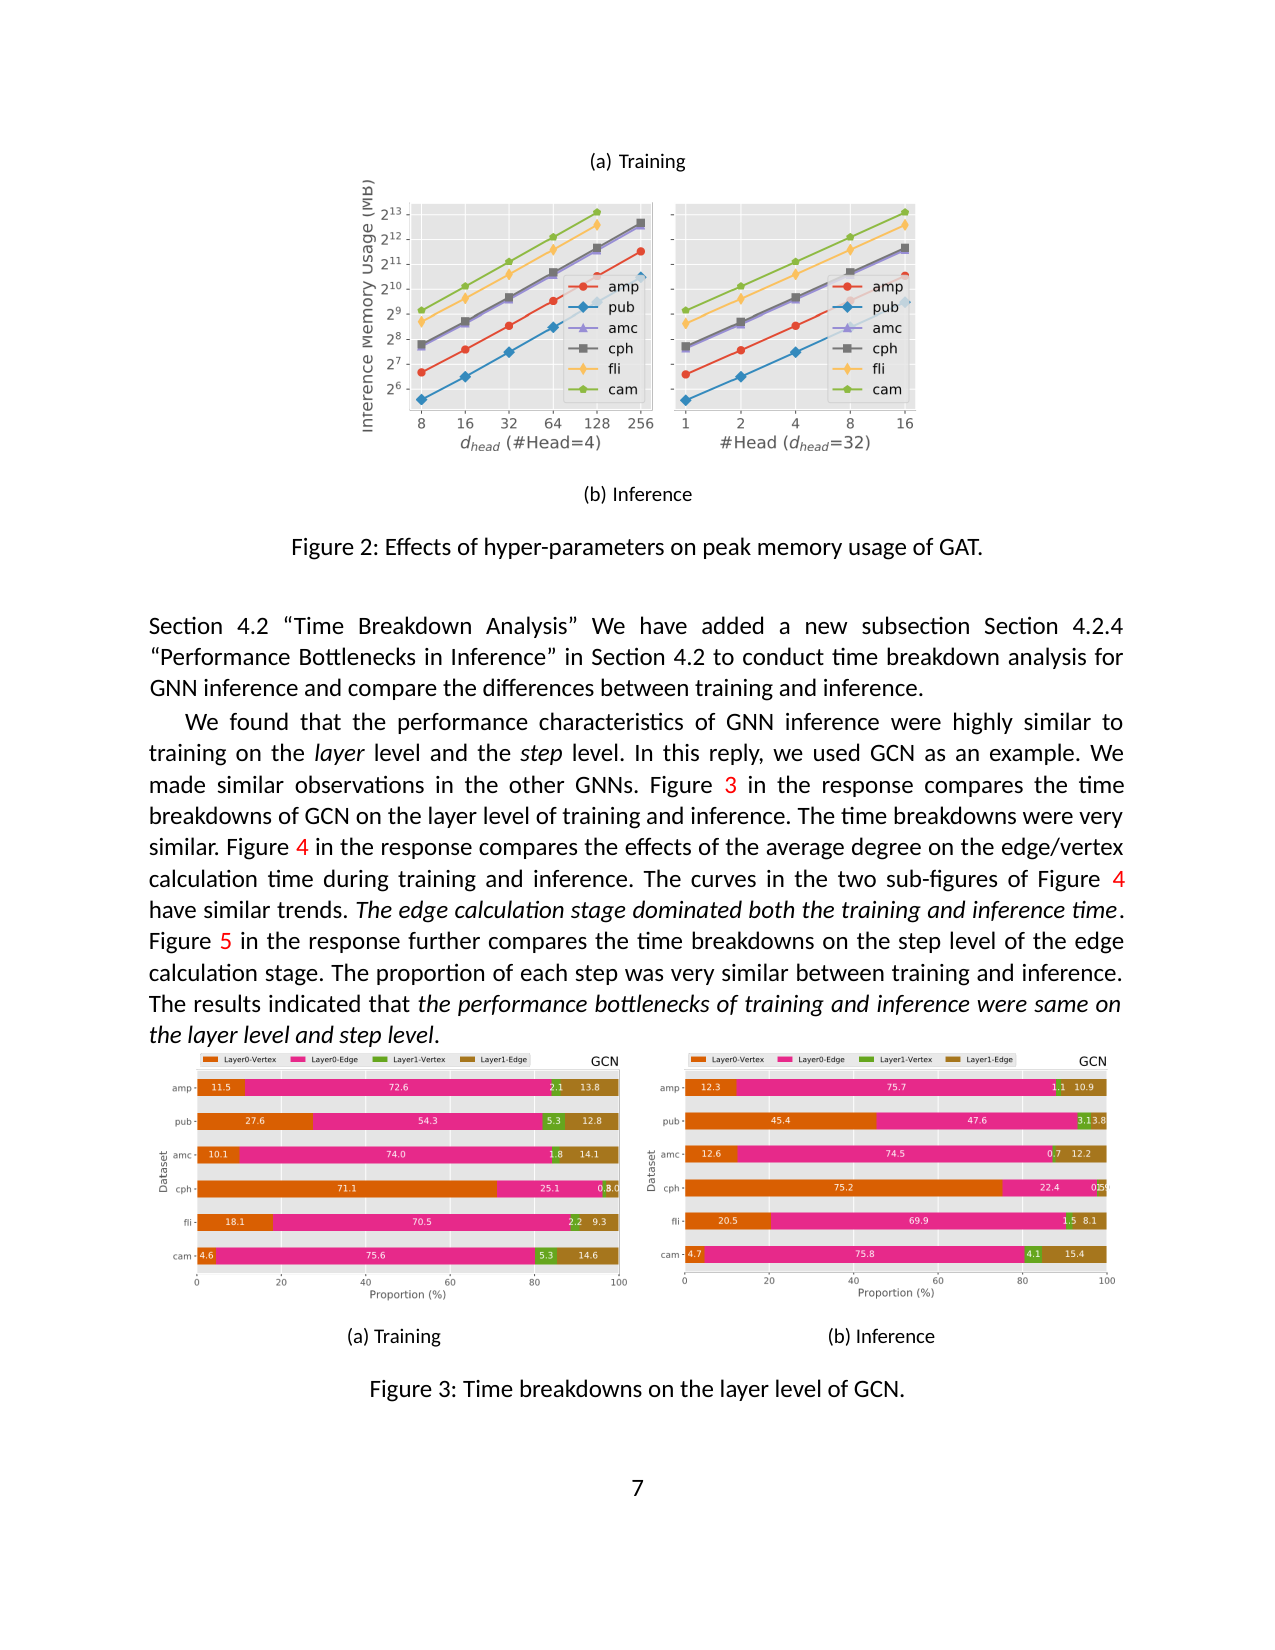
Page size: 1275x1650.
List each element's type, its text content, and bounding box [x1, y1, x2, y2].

list Training [154, 149, 1121, 174]
text We found that the performance characteristics of GNN inference were highly similar to training on the layer level and the step level. In this reply, we used GCN as an example. We made similar observations in the other GNNs. Figure 3 in the response compares the time breakdowns of GCN on the layer level of training and inference. The time breakdowns were very similar. Figure 4 in the response compares the effects of the average degree on the edge/vertex calculation time during training and inference. The curves in the two sub-figures of Figure 4 have similar trends. The edge calculation stage dominated both the training and inference time. Figure 5 in the response further compares the time breakdowns on the step level of the edge calculation stage. The proportion of each step was very similar between training and inference. The results indicated that the performance bottlenecks of training and inference were same on the layer level and step level. [148, 706, 1125, 1050]
text Figure 2: Effects of hyper-parameters on peak memory usage of GAT. [150, 531, 1125, 561]
picture [362, 179, 917, 451]
picture [158, 1053, 1115, 1301]
list Inference [154, 481, 1121, 507]
text Section 4.2 “Time Breakdown Analysis” We have added a new subsection Section 4.2.4 “Performance Bottlenecks in Inference” in Section 4.2 to conduct time breakdown analysis for GNN inference and compare the differences between training and inference. [148, 610, 1125, 703]
text Figure 3: Time breakdowns on the layer level of GCN. [150, 1373, 1125, 1404]
text (a) Training (b) Inference [150, 1323, 1125, 1349]
